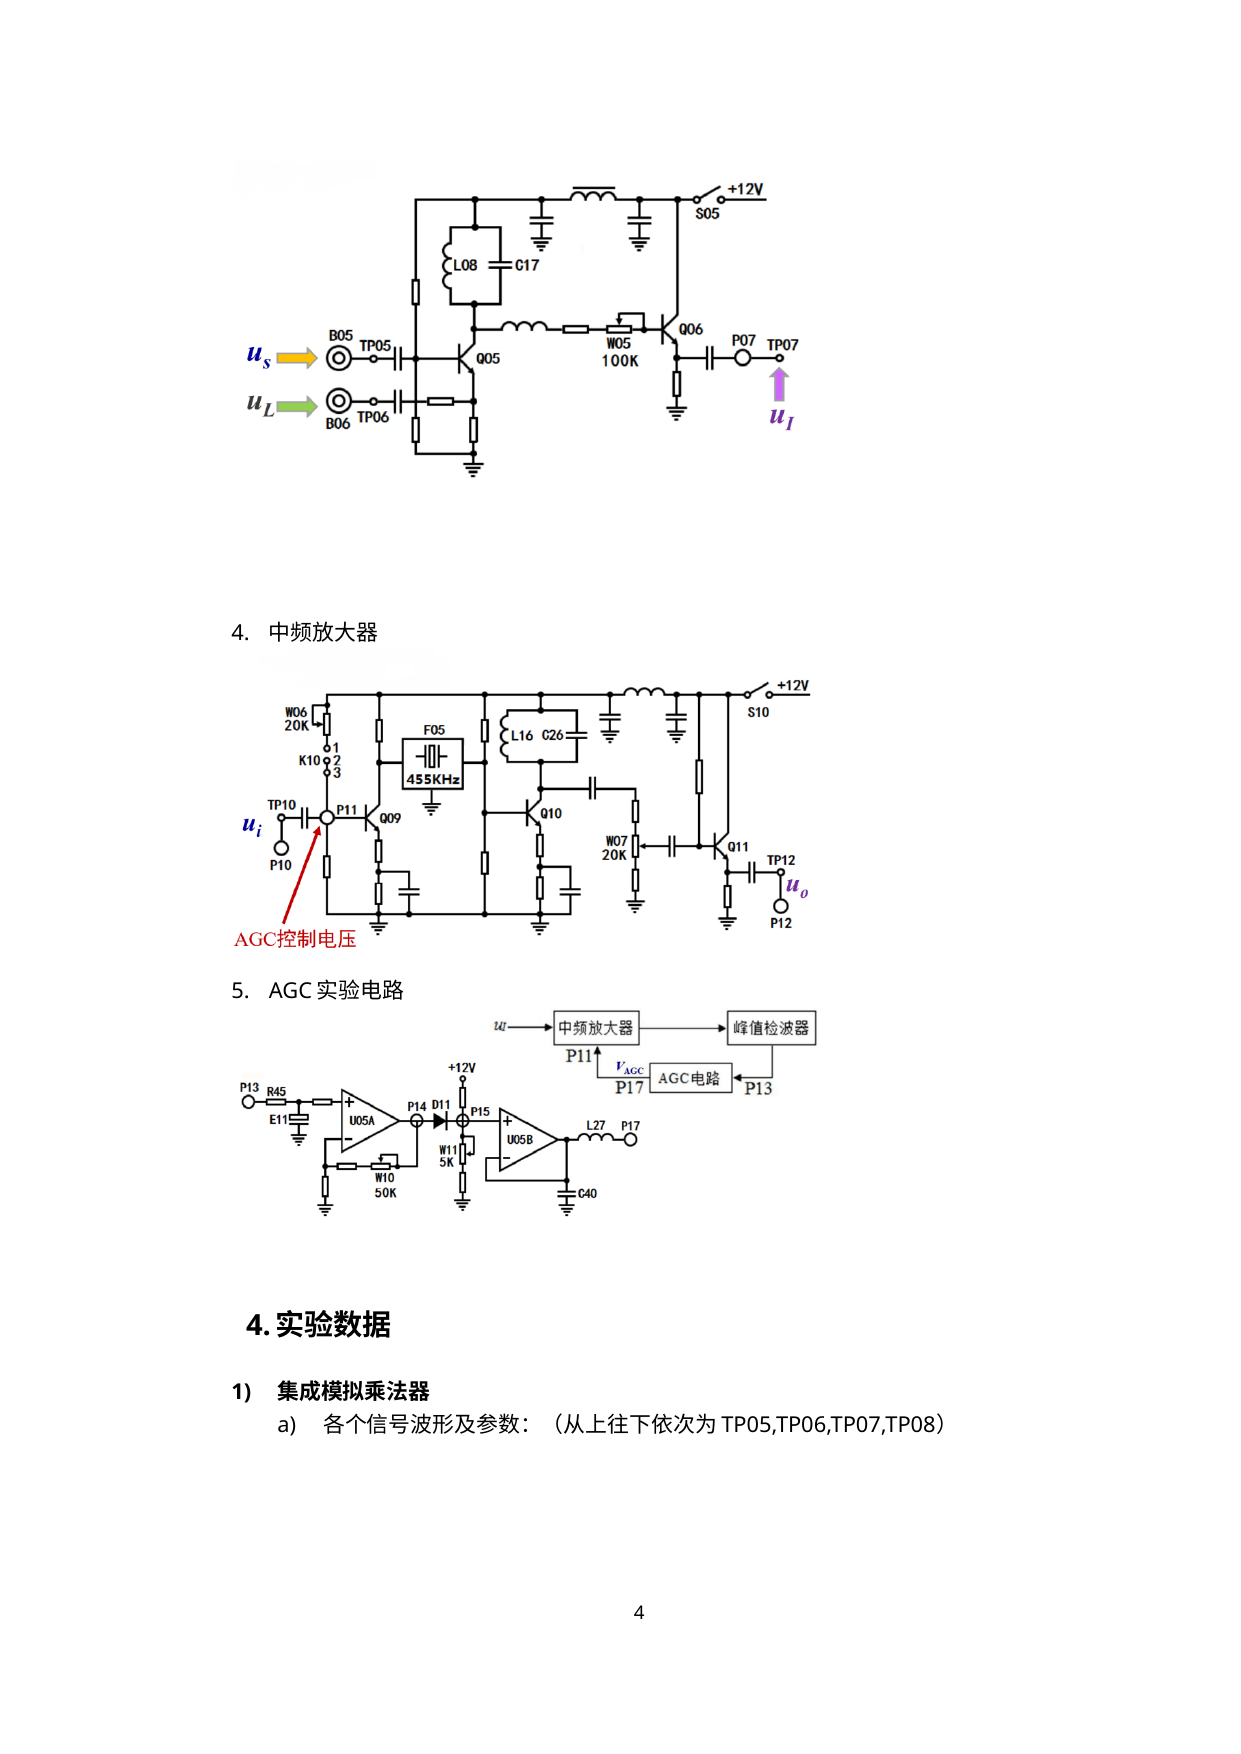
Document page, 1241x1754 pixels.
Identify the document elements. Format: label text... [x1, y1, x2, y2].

picture [231, 647, 821, 957]
picture [231, 159, 821, 497]
list 中频放大器 [231, 615, 1053, 647]
list 集成模拟乘法器 [231, 1374, 1053, 1406]
list AGC实验电路 [231, 972, 1053, 1005]
picture [231, 1004, 821, 1219]
subtitle 实验数据 [187, 1290, 1053, 1355]
list 各个信号波形及参数：（从上往下依次为TP05,TP06,TP07,TP08） [277, 1406, 1053, 1439]
